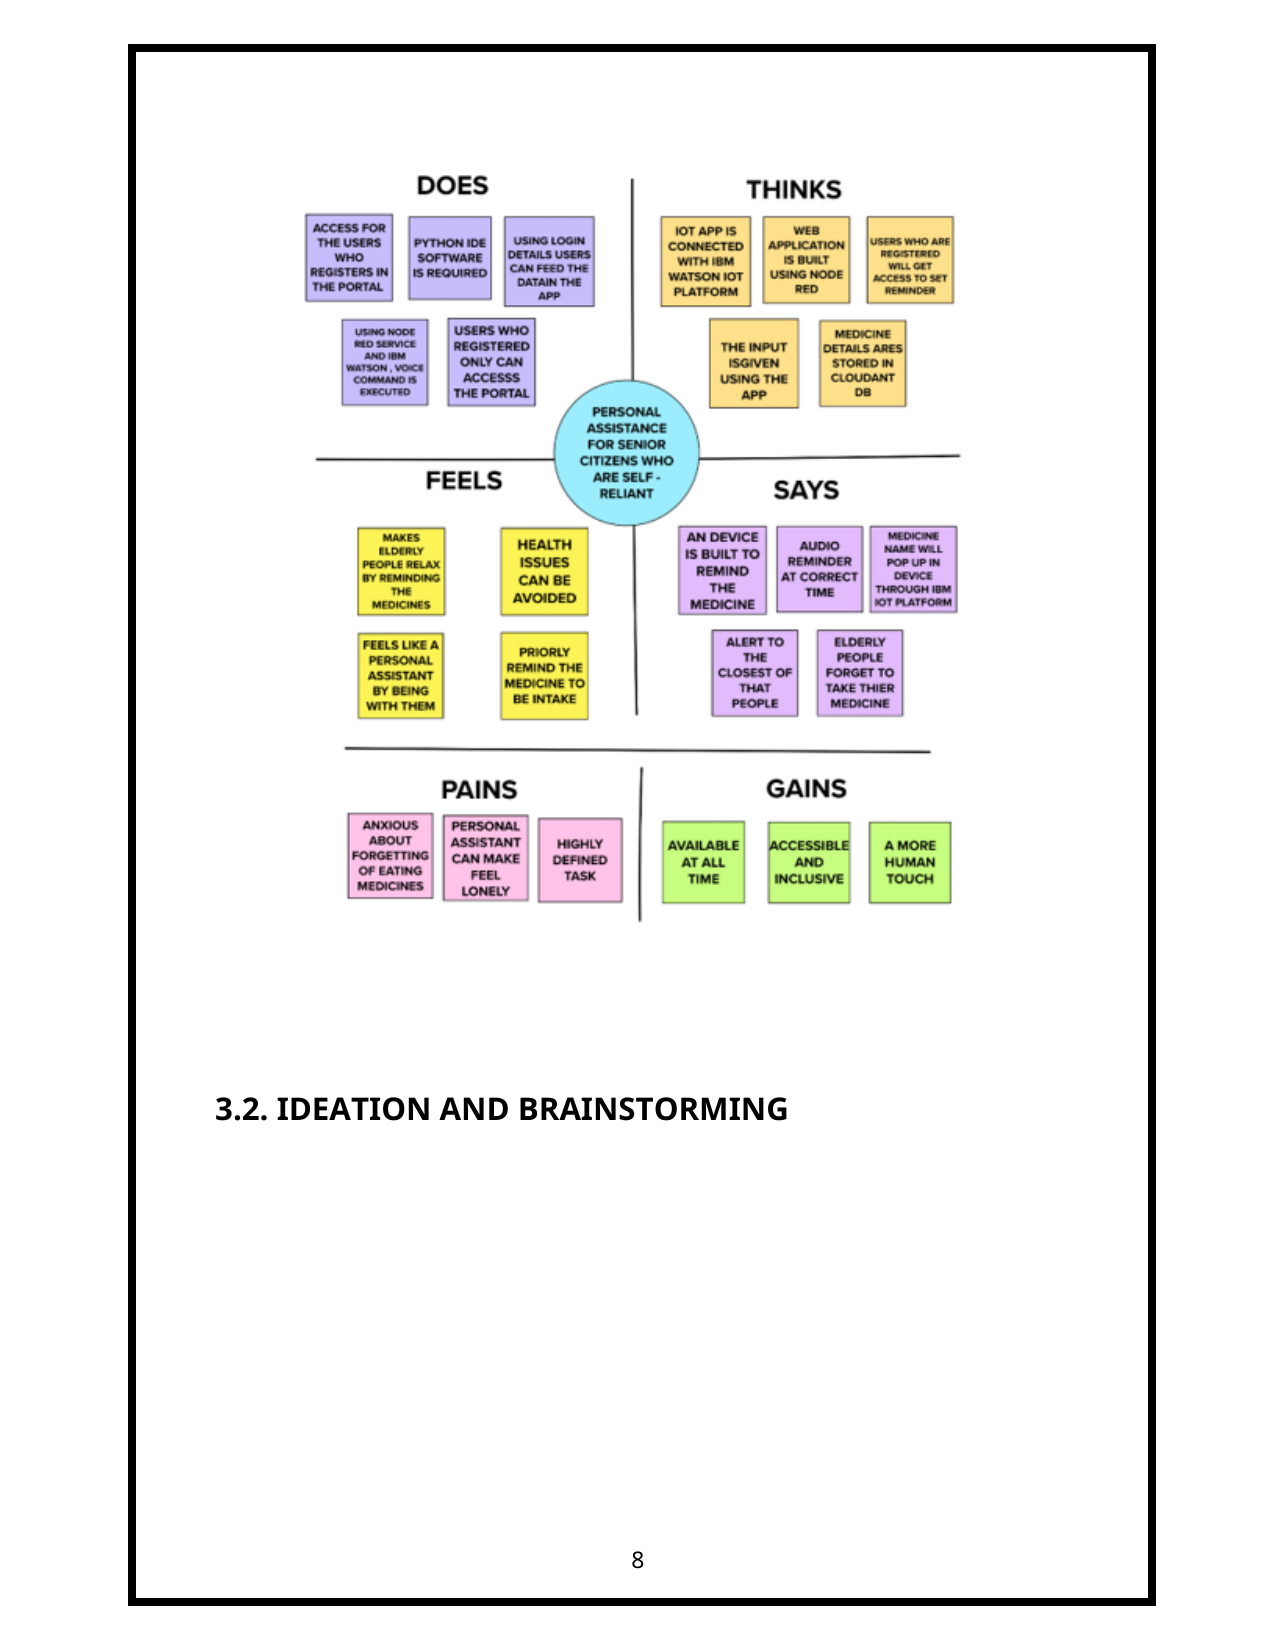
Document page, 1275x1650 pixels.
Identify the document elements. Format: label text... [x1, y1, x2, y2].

text 3.2. IDEATION AND BRAINSTORMING [150, 1087, 1125, 1129]
picture [206, 150, 1044, 946]
